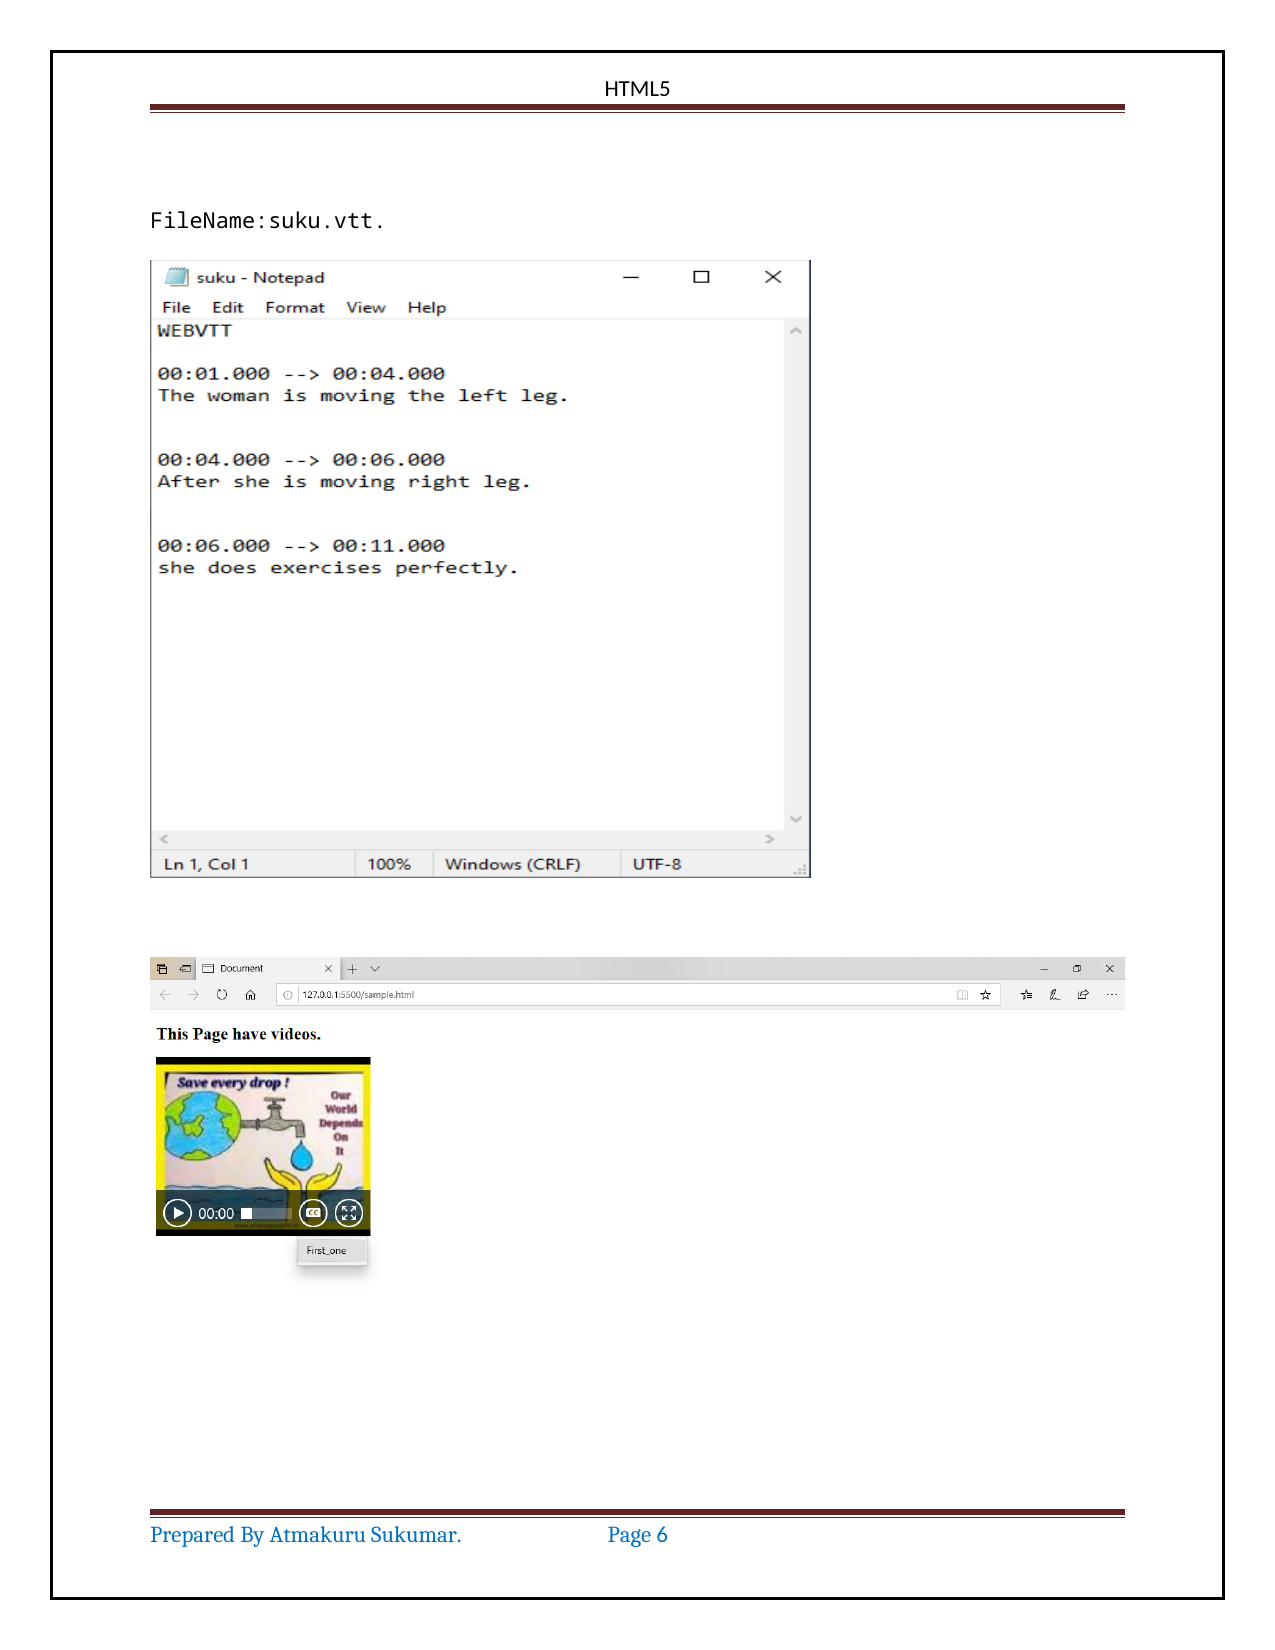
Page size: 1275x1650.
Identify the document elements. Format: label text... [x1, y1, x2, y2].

picture [150, 260, 811, 878]
text FileName:suku.vtt. [150, 205, 1125, 235]
picture [150, 957, 1125, 1477]
